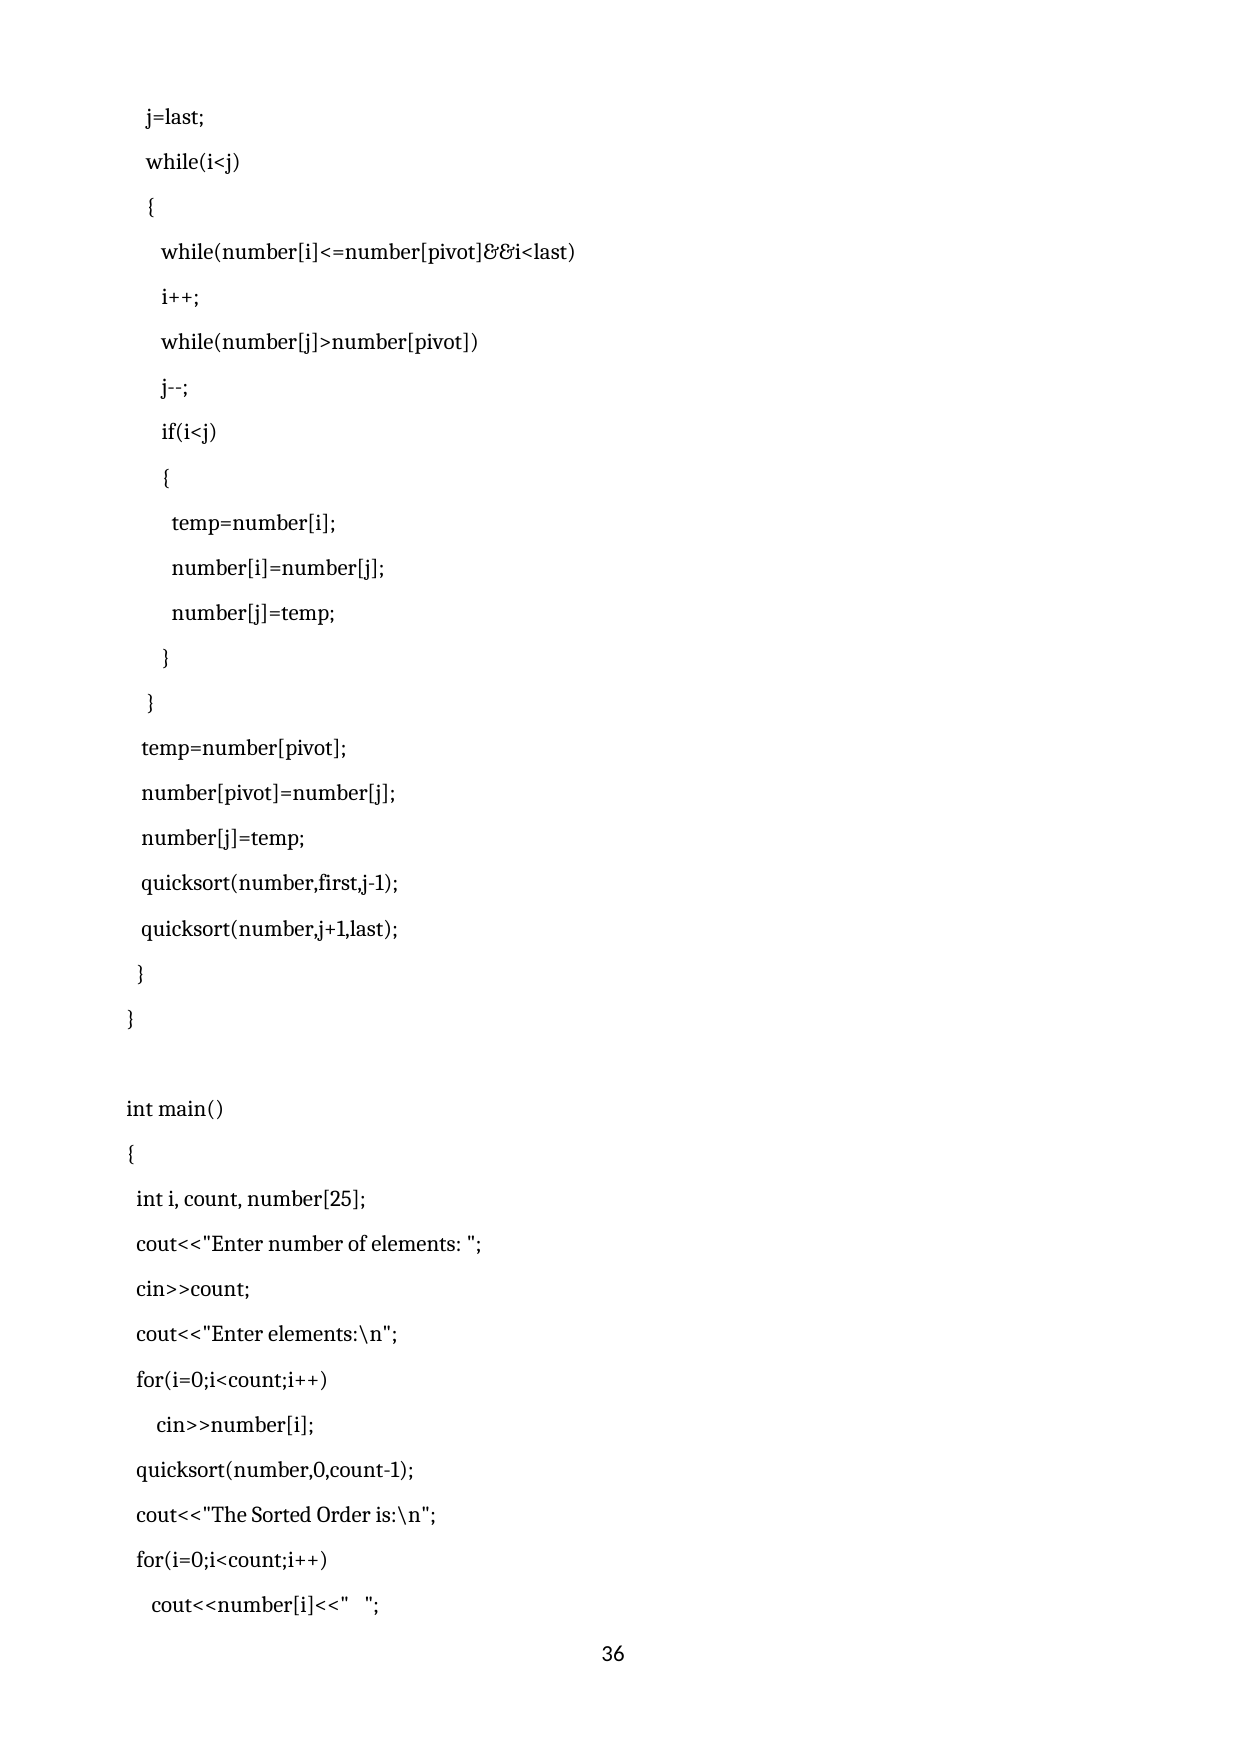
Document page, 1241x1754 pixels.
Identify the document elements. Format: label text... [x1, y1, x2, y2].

text j--; [126, 374, 1137, 400]
text for(i=0;i<count;i++) [126, 1366, 1137, 1393]
text cout<<"Enter number of elements: "; [126, 1231, 1137, 1257]
text cout<<"Enter elements:\n"; [126, 1321, 1137, 1348]
text cin>>count; [126, 1276, 1137, 1302]
text number[j]=temp; [126, 825, 1137, 851]
text cout<<number[i]<<" "; [126, 1592, 1137, 1618]
text i++; [126, 284, 1137, 310]
text j=last; [126, 103, 1137, 130]
text quicksort(number,0,count-1); [126, 1457, 1137, 1483]
text quicksort(number,first,j-1); [126, 870, 1137, 897]
text if(i<j) [126, 419, 1137, 446]
text int i, count, number[25]; [126, 1186, 1137, 1212]
text cin>>number[i]; [126, 1411, 1137, 1438]
text quicksort(number,j+1,last); [126, 915, 1137, 942]
text int main() [126, 1096, 1137, 1122]
text } [126, 960, 1137, 987]
text number[pivot]=number[j]; [126, 780, 1137, 806]
text while(i<j) [126, 148, 1137, 175]
text { [126, 1141, 1137, 1167]
text { [126, 464, 1137, 491]
text { [126, 194, 1137, 220]
text } [126, 1006, 1137, 1032]
text for(i=0;i<count;i++) [126, 1547, 1137, 1573]
text } [126, 645, 1137, 671]
text } [126, 690, 1137, 716]
text while(number[j]>number[pivot]) [126, 329, 1137, 355]
text number[j]=temp; [126, 599, 1137, 626]
text while(number[i]<=number[pivot]&&i<last) [126, 239, 1137, 265]
text temp=number[i]; [126, 509, 1137, 536]
text temp=number[pivot]; [126, 735, 1137, 761]
text cout<<"The Sorted Order is:\n"; [126, 1502, 1137, 1528]
text number[i]=number[j]; [126, 554, 1137, 581]
